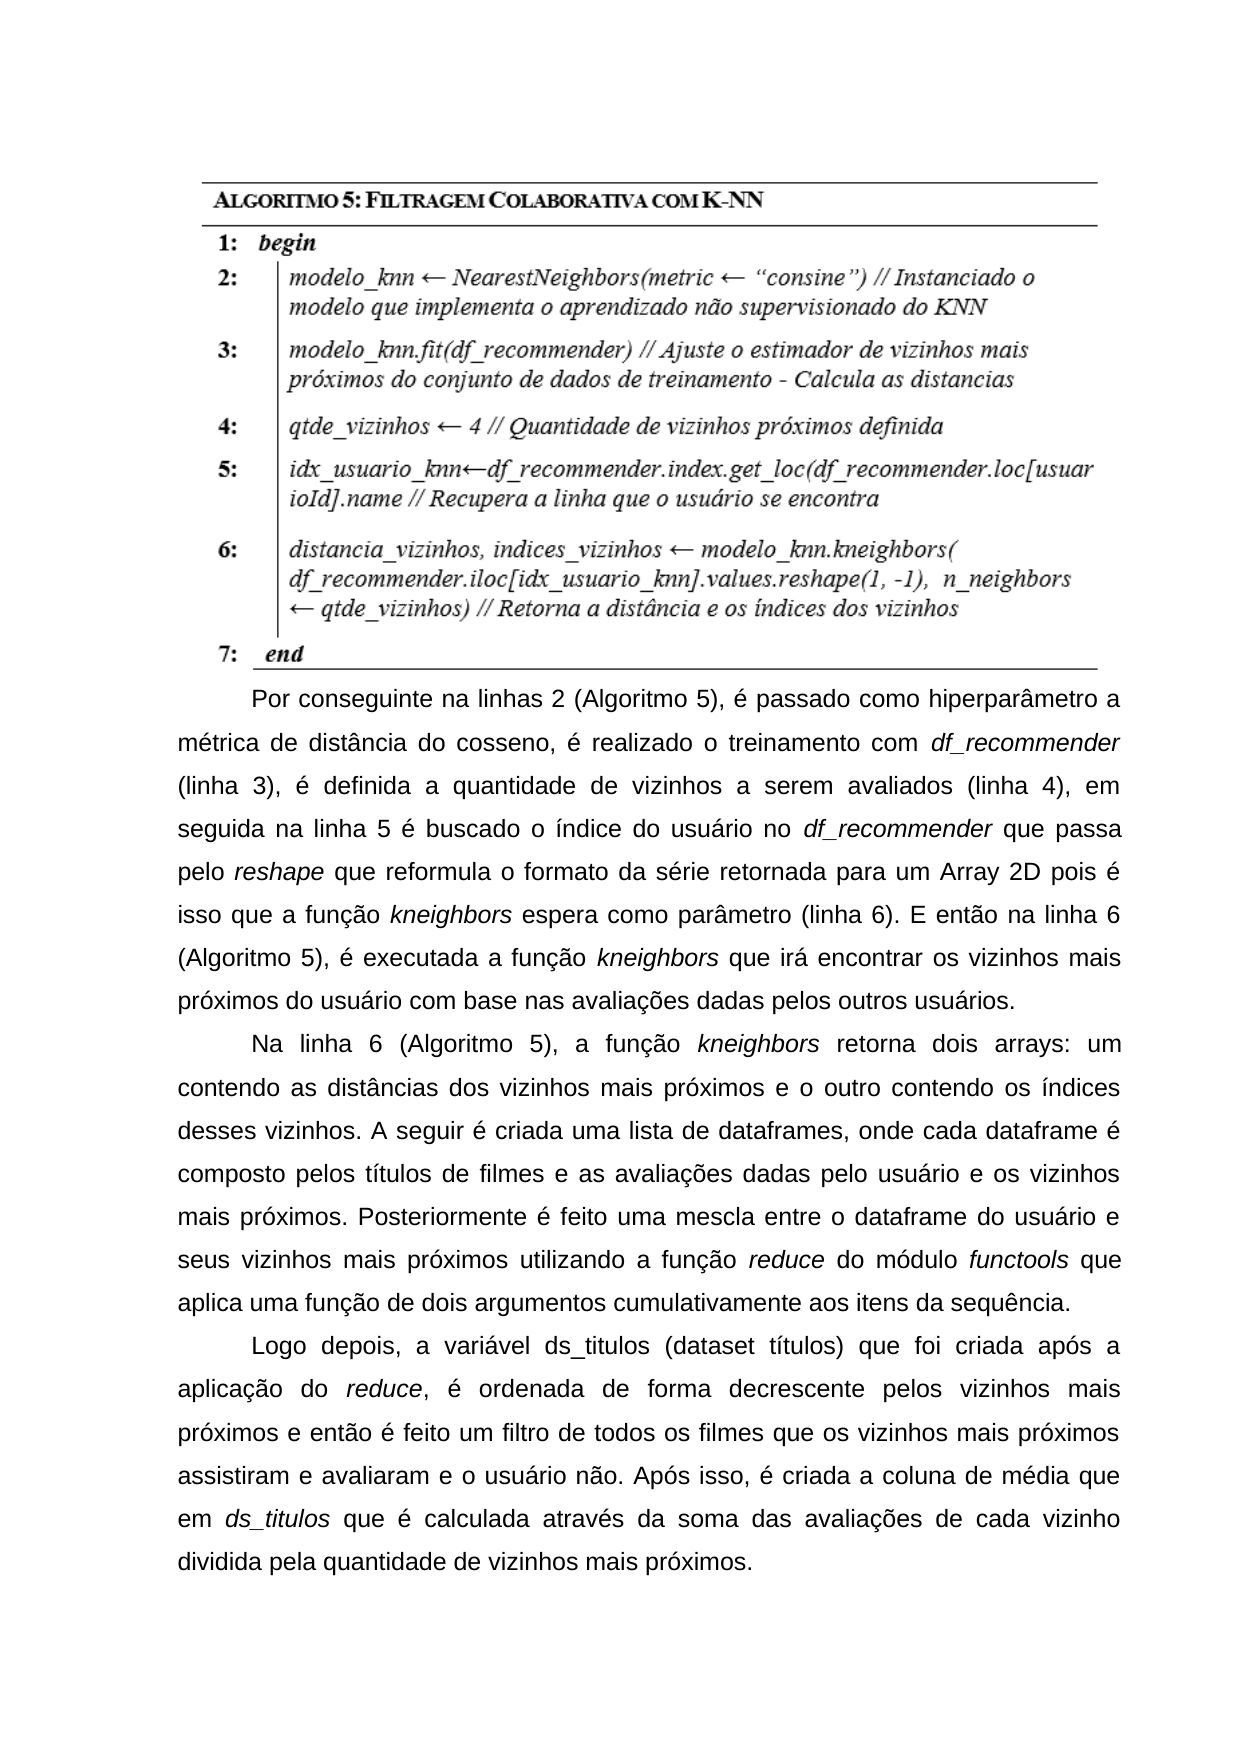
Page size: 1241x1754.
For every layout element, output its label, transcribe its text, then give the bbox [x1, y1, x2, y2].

picture [201, 177, 1098, 671]
text Por conseguinte na linhas 2 (Algoritmo 5), é passado como hiperparâmetro a métrica de distância do cosseno, é realizado o treinamento com df_recommender (linha 3), é definida a quantidade de vizinhos a serem avaliados (linha 4), em seguida na linha 5 é buscado o índice do usuário no df_recommender que passa pelo reshape que reformula o formato da série retornada para um Array 2D pois é isso que a função kneighbors espera como parâmetro (linha 6). E então na linha 6 (Algoritmo 5), é executada a função kneighbors que irá encontrar os vizinhos mais próximos do usuário com base nas avaliações dadas pelos outros usuários. [177, 684, 1122, 1015]
